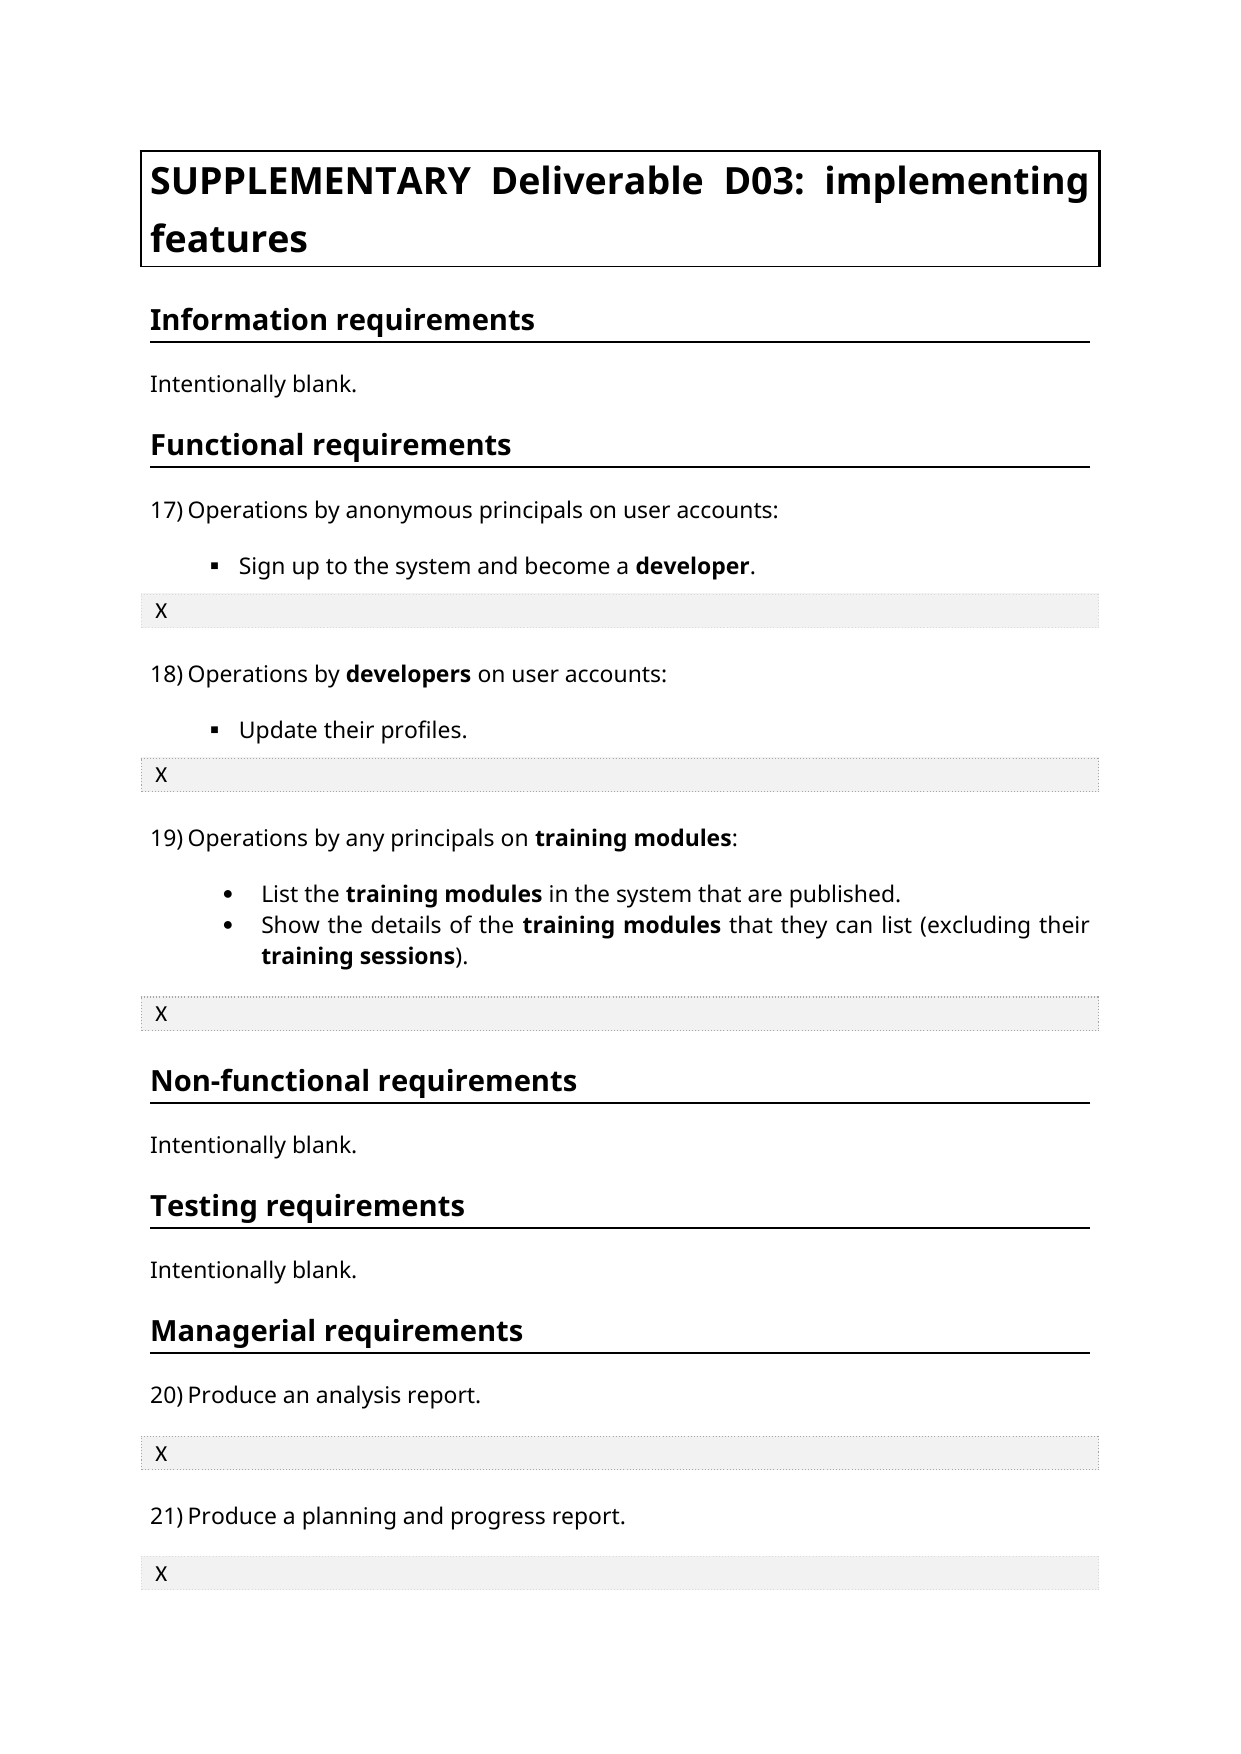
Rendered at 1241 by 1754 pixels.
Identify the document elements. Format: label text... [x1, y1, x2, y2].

list Sign up to the system and become a developer. [209, 550, 1090, 581]
subtitle SUPPLEMENTARY Deliverable D03: implementing features [142, 152, 1098, 266]
text Intentionally blank. [150, 1129, 1090, 1161]
subtitle Managerial requirements [150, 1311, 1090, 1352]
list Operations by anonymous principals on user accounts: [150, 493, 1090, 525]
text Intentionally blank. [150, 368, 1090, 400]
list List the training modules in the system that are published. [224, 878, 1090, 909]
text Intentionally blank. [150, 1254, 1090, 1286]
list Produce an analysis report. [150, 1379, 1090, 1411]
list Operations by any principals on training modules: [150, 821, 1090, 853]
subtitle Information requirements [150, 299, 1090, 341]
subtitle Non-functional requirements [150, 1060, 1090, 1102]
list Operations by developers on user accounts: [150, 657, 1090, 689]
subtitle Testing requirements [150, 1186, 1090, 1227]
list Produce a planning and progress report. [150, 1500, 1090, 1531]
list Update their profiles. [209, 714, 1090, 745]
list Show the details of the training modules that they can list (excluding their training sessions). [224, 909, 1090, 971]
subtitle Functional requirements [150, 425, 1090, 466]
